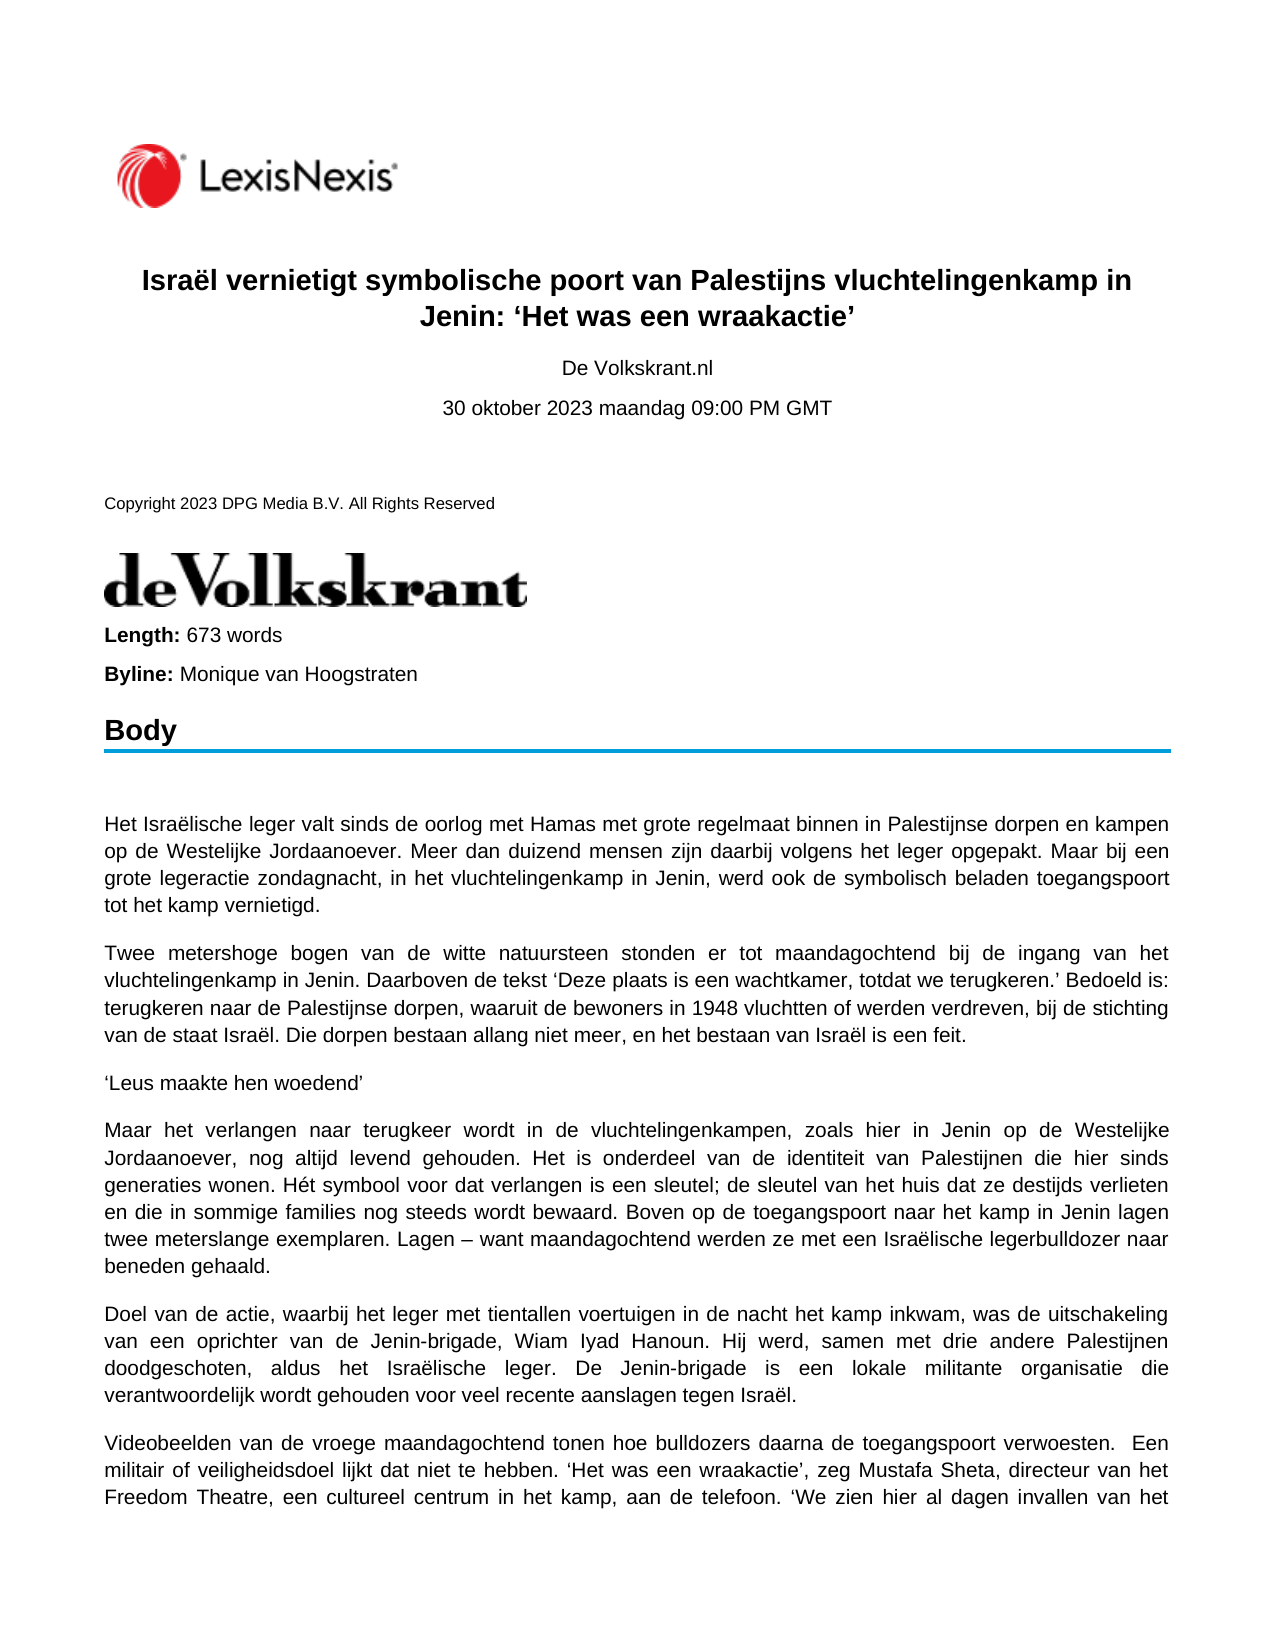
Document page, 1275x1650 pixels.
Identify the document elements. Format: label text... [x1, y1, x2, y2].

text Twee metershoge bogen van de witte natuursteen stonden er tot maandagochtend bij de ingang van het vluchtelingenkamp in Jenin. Daarboven de tekst ‘Deze plaats is een wachtkamer, totdat we terugkeren.’ Bedoeld is: terugkeren naar de Palestijnse dorpen, waaruit de bewoners in 1948 vluchtten of werden verdreven, bij de stichting van de staat Israël. Die dorpen bestaan allang niet meer, en het bestaan van Israël is een feit. [104, 938, 1171, 1046]
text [104, 1428, 1171, 1509]
text Doel van de actie, waarbij het leger met tientallen voertuigen in de nacht het kamp inkwam, was de uitschakeling van een oprichter van de Jenin-brigade, Wiam Iyad Hanoun. Hij werd, samen met drie andere Palestijnen doodgeschoten, aldus het Israëlische leger. De Jenin-brigade is een lokale militante organisatie die verantwoordelijk wordt gehouden voor veel recente aanslagen tegen Israël. [104, 1298, 1171, 1407]
text Het Israëlische leger valt sinds de oorlog met Hamas met grote regelmaat binnen in Palestijnse dorpen en kampen op de Westelijke Jordaanoever. Meer dan duizend mensen zijn daarbij volgens het leger opgepakt. Maar bij een grote legeractie zondagnacht, in het vluchtelingenkamp in Jenin, werd ook de symbolisch beladen toegangspoort tot het kamp vernietigd. [104, 809, 1171, 917]
text Length: 673 words [104, 619, 1171, 647]
text Byline: Monique van Hoogstraten [104, 659, 1171, 686]
subtitle Israël vernietigt symbolische poort van Palestijns vluchtelingenkamp in Jenin: ‘Het was een wraakactie’ [104, 261, 1171, 332]
text ‘Leus maakte hen woedend’ [104, 1067, 1171, 1094]
picture [104, 553, 527, 607]
text 30 oktober 2023 maandag 09:00 PM GMT [104, 393, 1171, 420]
text Maar het verlangen naar terugkeer wordt in de vluchtelingenkampen, zoals hier in Jenin op de Westelijke Jordaanoever, nog altijd levend gehouden. Het is onderdeel van de identiteit van Palestijnen die hier sinds generaties wonen. Hét symbool voor dat verlangen is een sleutel; de sleutel van het huis dat ze destijds verlieten en die in sommige families nog steeds wordt bewaard. Boven op de toegangspoort naar het kamp in Jenin lagen twee meterslange exemplaren. Lagen – want maandagochtend werden ze met een Israëlische legerbulldozer naar beneden gehaald. [104, 1115, 1171, 1278]
text Body [104, 711, 1171, 747]
text De Volkskrant.nl [104, 353, 1171, 380]
picture [104, 144, 412, 208]
text Copyright 2023 DPG Media B.V. All Rights Reserved [104, 461, 1171, 513]
